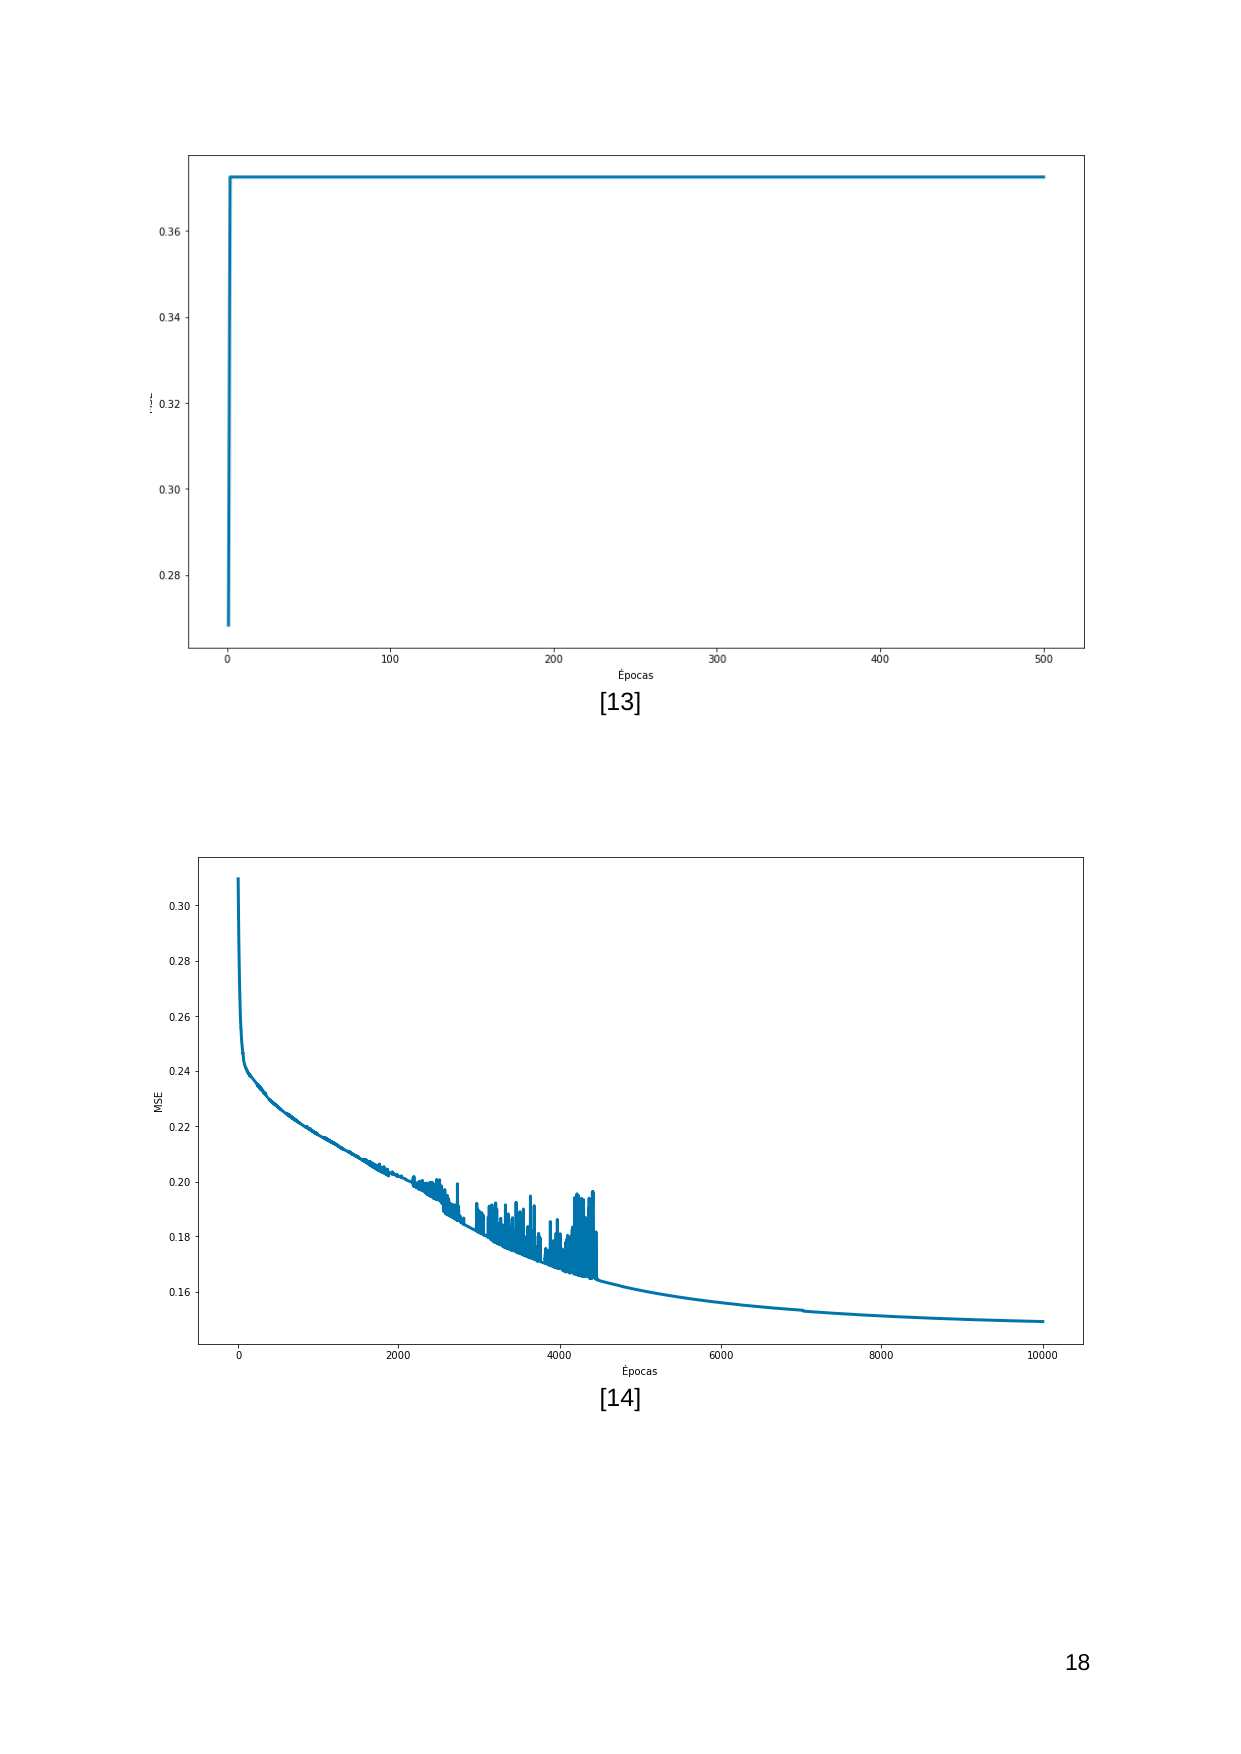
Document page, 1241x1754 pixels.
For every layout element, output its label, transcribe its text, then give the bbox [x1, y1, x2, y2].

picture [150, 150, 1091, 684]
text [14] [150, 1383, 1090, 1412]
picture [150, 852, 1091, 1380]
text [13] [150, 687, 1090, 716]
